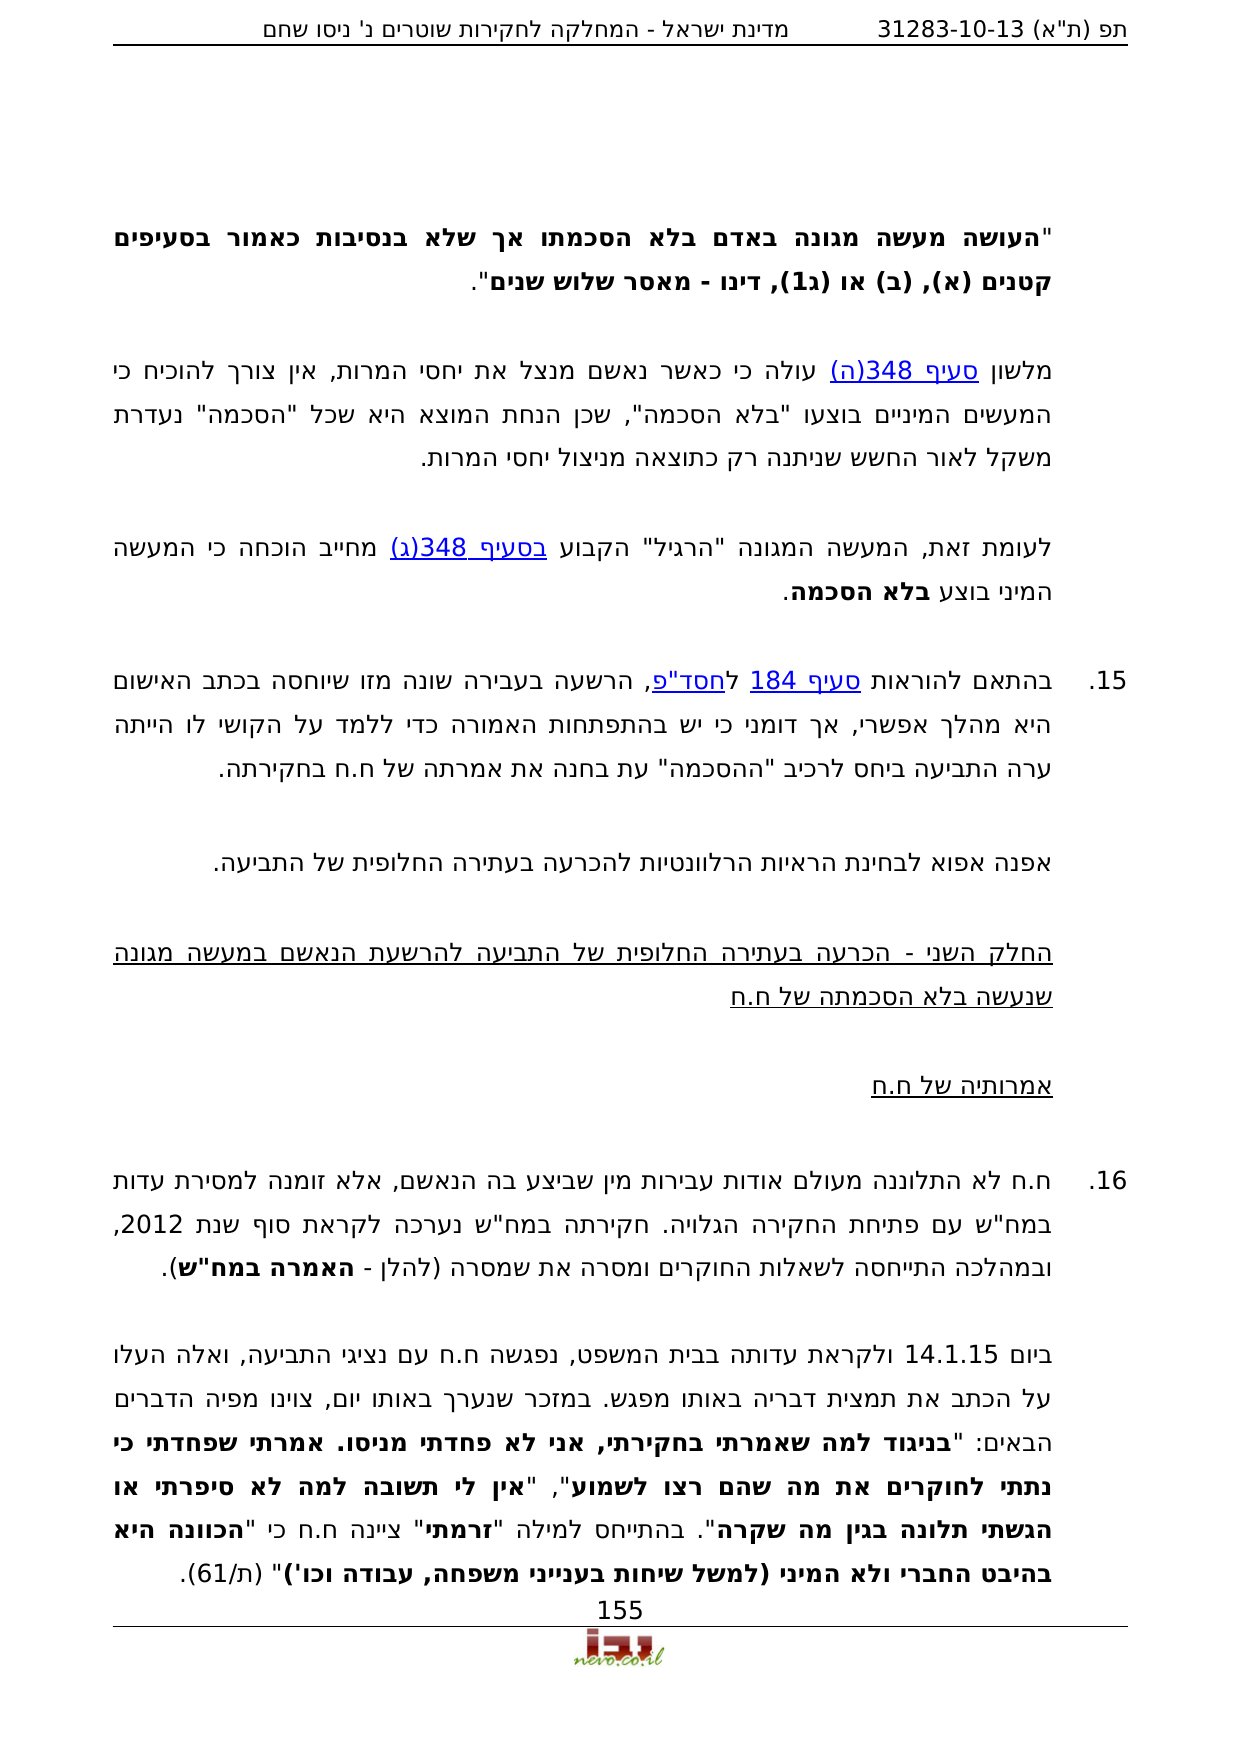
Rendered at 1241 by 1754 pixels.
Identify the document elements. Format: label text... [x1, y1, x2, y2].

picture [574, 1628, 666, 1667]
text 16. ח.ח לא התלוננה מעולם אודות עבירות מין שביצע בה הנאשם, אלא זומנה למסירת עדות במח"ש עם פתיחת החקירה הגלויה. חקירתה במח"ש נערכה לקראת סוף שנת 2012, ובמהלכה התייחסה לשאלות החוקרים ומסרה את שמסרה (להלן - האמרה במח"ש). [112, 1166, 1128, 1283]
text מלשון סעיף 348(ה) עולה כי כאשר נאשם מנצל את יחסי המרות, אין צורך להוכיח כי המעשים המיניים בוצעו "בלא הסכמה", שכן הנחת המוצא היא שכל "הסכמה" נעדרת משקל לאור החשש שניתנה רק כתוצאה מניצול יחסי המרות. [112, 356, 1053, 473]
text אמרותיה של ח.ח [112, 1071, 1128, 1101]
text 15. בהתאם להוראות סעיף 184 לחסד"פ, הרשעה בעבירה שונה מזו שיוחסה בכתב האישום היא מהלך אפשרי, אך דומני כי יש בהתפתחות האמורה כדי ללמד על הקושי לו הייתה ערה התביעה ביחס לרכיב "ההסכמה" עת בחנה את אמרתה של ח.ח בחקירתה. [112, 666, 1128, 783]
text "העושה מעשה מגונה באדם בלא הסכמתו אך שלא בנסיבות כאמור בסעיפים קטנים (א), (ב) או (ג1), דינו - מאסר שלוש שנים". [112, 223, 1053, 296]
text לעומת זאת, המעשה המגונה "הרגיל" הקבוע בסעיף 348(ג) מחייב הוכחה כי המעשה המיני בוצע בלא הסכמה. [112, 533, 1053, 606]
text החלק השני - הכרעה בעתירה החלופית של התביעה להרשעת הנאשם במעשה מגונה שנעשה בלא הסכמתה של ח.ח [112, 938, 1053, 1011]
text ביום 14.1.15 ולקראת עדותה בבית המשפט, נפגשה ח.ח עם נציגי התביעה, ואלה העלו על הכתב את תמצית דבריה באותו מפגש. במזכר שנערך באותו יום, צוינו מפיה הדברים הבאים: "בניגוד למה שאמרתי בחקירתי, אני לא פחדתי מניסו. אמרתי שפחדתי כי נתתי לחוקרים את מה שהם רצו לשמוע", "אין לי תשובה למה לא סיפרתי או הגשתי תלונה בגין מה שקרה". בהתייחס למילה "זרמתי" ציינה ח.ח כי "הכוונה היא בהיבט החברי ולא המיני (למשל שיחות בענייני משפחה, עבודה וכו')" (ת/61). [112, 1341, 1053, 1588]
text אפנה אפוא לבחינת הראיות הרלוונטיות להכרעה בעתירה החלופית של התביעה. [112, 849, 1128, 878]
